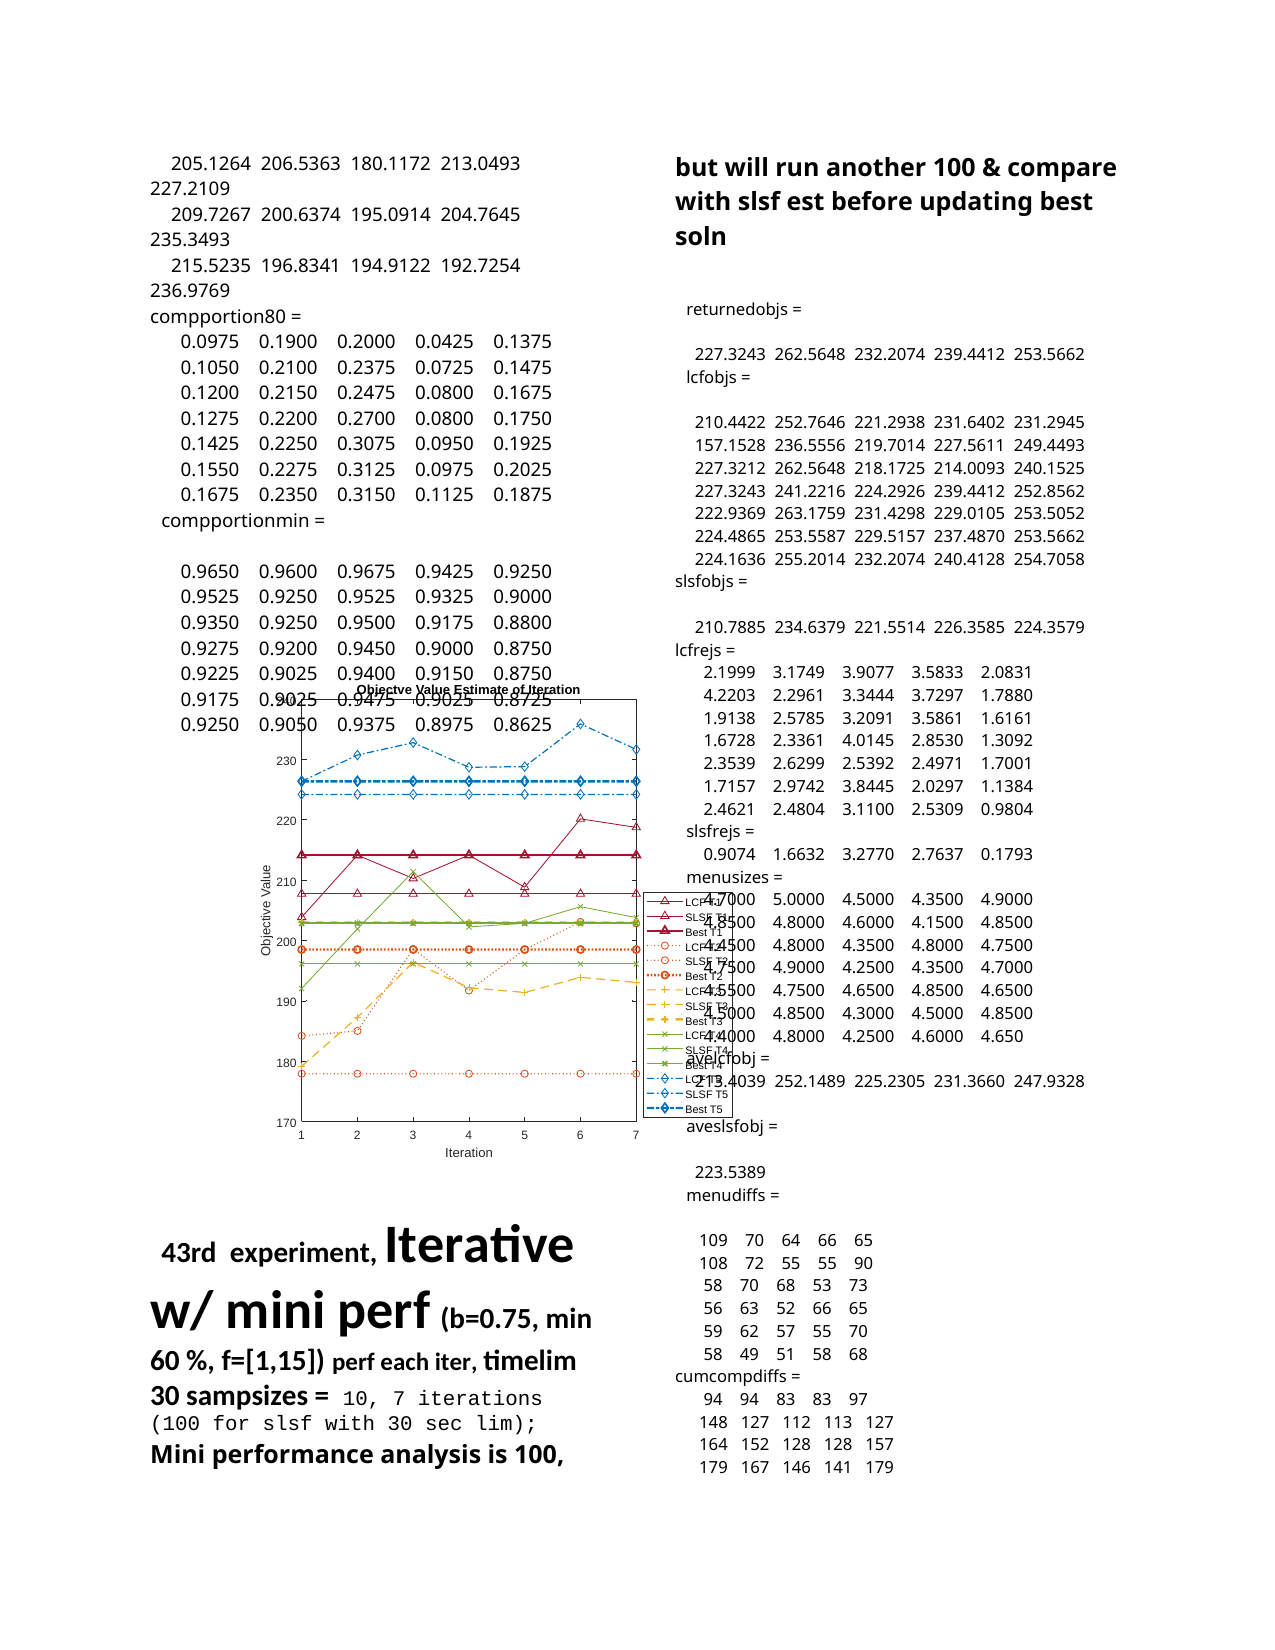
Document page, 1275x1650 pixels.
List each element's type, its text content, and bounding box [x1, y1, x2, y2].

text 209.7267 200.6374 195.0914 204.7645 235.3493 [150, 201, 600, 252]
text avelcfobj = [675, 1047, 1125, 1070]
text lcfrejs = [675, 638, 1125, 661]
text 224.4865 253.5587 229.5157 237.4870 253.5662 [675, 525, 1125, 547]
text 1.6728 2.3361 4.0145 2.8530 1.3092 [675, 729, 1125, 752]
text slsfobjs = [675, 570, 1125, 593]
text 1.9138 2.5785 3.2091 3.5861 1.6161 [675, 706, 1125, 729]
text menudiffs = [675, 1183, 1125, 1206]
text 58 49 51 58 68 [675, 1342, 1125, 1365]
text 0.9350 0.9250 0.9500 0.9175 0.8800 [150, 609, 600, 635]
text 4.4500 4.8000 4.3500 4.8000 4.7500 [675, 933, 1125, 956]
text 0.1425 0.2250 0.3075 0.0950 0.1925 [150, 431, 600, 456]
text 224.1636 255.2014 232.2074 240.4128 254.7058 [675, 547, 1125, 570]
text slsfrejs = [675, 820, 1125, 843]
text 0.9275 0.9200 0.9450 0.9000 0.8750 [150, 635, 600, 660]
text 0.1200 0.2150 0.2475 0.0800 0.1675 [150, 380, 600, 405]
text 227.3212 262.5648 218.1725 214.0093 240.1525 [675, 457, 1125, 479]
text 4.8500 4.8000 4.6000 4.1500 4.8500 [675, 911, 1125, 933]
text 157.1528 236.5556 219.7014 227.5611 249.4493 [675, 434, 1125, 457]
text 2.1999 3.1749 3.9077 3.5833 2.0831 [675, 661, 1125, 684]
text 0.9074 1.6632 3.2770 2.7637 0.1793 [675, 843, 1125, 865]
text 2.4621 2.4804 3.1100 2.5309 0.9804 [675, 797, 1125, 820]
text 4.7000 5.0000 4.5000 4.3500 4.9000 [675, 888, 1125, 911]
text 205.1264 206.5363 180.1172 213.0493 227.2109 [150, 150, 600, 201]
text 94 94 83 83 97 [675, 1388, 1125, 1410]
text 4.5500 4.7500 4.6500 4.8500 4.6500 [675, 979, 1125, 1002]
text 223.5389 [675, 1161, 1125, 1183]
text 0.9650 0.9600 0.9675 0.9425 0.9250 [150, 558, 600, 584]
text cumcompdiffs = [675, 1365, 1125, 1388]
text 0.9525 0.9250 0.9525 0.9325 0.9000 [150, 584, 600, 609]
text 213.4039 252.1489 225.2305 231.3660 247.9328 [675, 1070, 1125, 1092]
text 4.7500 4.9000 4.2500 4.3500 4.7000 [675, 956, 1125, 979]
text lcfobjs = [675, 366, 1125, 388]
text 227.3243 262.5648 232.2074 239.4412 253.5662 [675, 343, 1125, 366]
text 43rd experiment, Iterative w/ mini perf (b=0.75, min 60 %, f=[1,15]) perf each iter, timelim 30 sampsizes = 10, 7 iterations (100 for slsf with 30 sec lim); Mini performance analysis is 100, but will run another 100 & compare with slsf est before updating best soln [675, 150, 1125, 252]
text 4.5000 4.8500 4.3000 4.5000 4.8500 [675, 1002, 1125, 1024]
text 1.7157 2.9742 3.8445 2.0297 1.1384 [675, 774, 1125, 797]
text aveslsfobj = [675, 1115, 1125, 1138]
text 0.1275 0.2200 0.2700 0.0800 0.1750 [150, 405, 600, 431]
text 0.1050 0.2100 0.2375 0.0725 0.1475 [150, 354, 600, 380]
text 4.2203 2.2961 3.3444 3.7297 1.7880 [675, 684, 1125, 706]
text 179 167 146 141 179 [675, 1456, 1125, 1478]
text 58 70 68 53 73 [675, 1274, 1125, 1297]
text 4.4000 4.8000 4.2500 4.6000 4.650 [675, 1024, 1125, 1047]
text compportionmin = [150, 507, 600, 533]
text 148 127 112 113 127 [675, 1410, 1125, 1433]
text returnedobjs = [675, 298, 1125, 320]
text menusizes = [675, 865, 1125, 888]
text 108 72 55 55 90 [675, 1251, 1125, 1274]
text 215.5235 196.8341 194.9122 192.7254 236.9769 [150, 252, 600, 303]
text 0.1675 0.2350 0.3150 0.1125 0.1875 [150, 482, 600, 507]
text 0.0975 0.1900 0.2000 0.0425 0.1375 [150, 329, 600, 354]
text 0.1550 0.2275 0.3125 0.0975 0.2025 [150, 456, 600, 482]
text 0.9250 0.9050 0.9375 0.8975 0.8625 [150, 711, 600, 737]
text 227.3243 241.2216 224.2926 239.4412 252.8562 [675, 479, 1125, 502]
text 210.4422 252.7646 221.2938 231.6402 231.2945 [675, 411, 1125, 434]
text 0.9225 0.9025 0.9400 0.9150 0.8750 [150, 660, 600, 686]
text 164 152 128 128 157 [675, 1433, 1125, 1456]
text 2.3539 2.6299 2.5392 2.4971 1.7001 [675, 752, 1125, 774]
text 43rd experiment, Iterative w/ mini perf (b=0.75, min 60 %, f=[1,15]) perf each iter, timelim 30 sampsizes = 10, 7 iterations (100 for slsf with 30 sec lim); Mini performance analysis is 100, but will run another 100 & compare with slsf est before updating best soln [150, 1209, 600, 1471]
text 0.9175 0.9025 0.9475 0.9025 0.8725 [150, 686, 600, 711]
text 222.9369 263.1759 231.4298 229.0105 253.5052 [675, 502, 1125, 525]
text 210.7885 234.6379 221.5514 226.3585 224.3579 [675, 616, 1125, 638]
text compportion80 = [150, 303, 600, 329]
text 109 70 64 66 65 [675, 1229, 1125, 1251]
text 59 62 57 55 70 [675, 1319, 1125, 1342]
text 56 63 52 66 65 [675, 1297, 1125, 1319]
